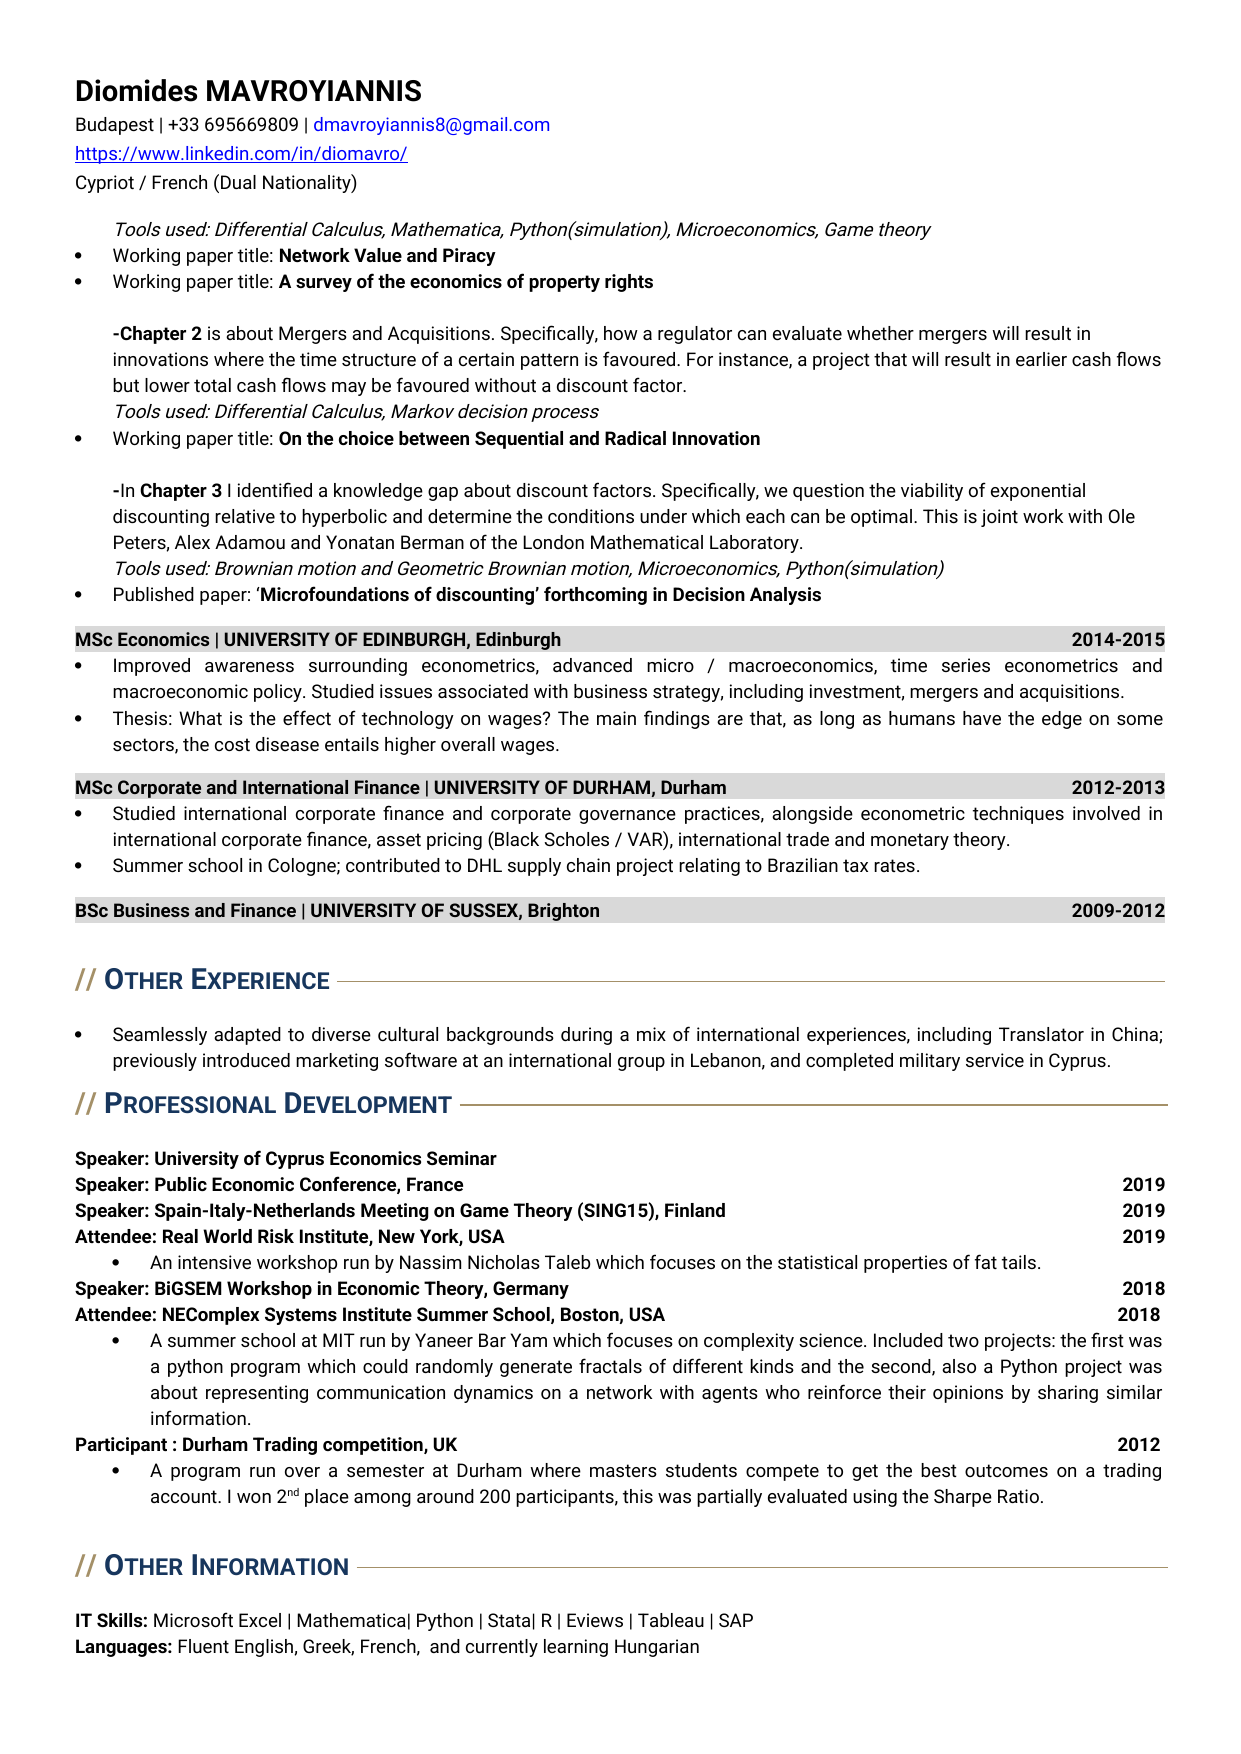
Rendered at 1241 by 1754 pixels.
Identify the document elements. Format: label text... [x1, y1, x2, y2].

text // Other Information [75, 1555, 1165, 1581]
list Improved awareness surrounding econometrics, advanced micro / macroeconomics, time series econometrics and macroeconomic policy. Studied issues associated with business strategy, including investment, mergers and acquisitions. [75, 652, 1165, 704]
text Speaker: Spain-Italy-Netherlands Meeting on Game Theory (SING15), Finland 2019 [75, 1197, 1165, 1223]
text Attendee: Real World Risk Institute, New York, USA 2019 [75, 1223, 1165, 1249]
text Participant : Durham Trading competition, UK 2012 [75, 1431, 1165, 1457]
list Working paper title: Network Value and Piracy [75, 242, 1165, 268]
list Seamlessly adapted to diverse cultural backgrounds during a mix of international experiences, including Translator in China; previously introduced marketing software at an international group in Lebanon, and completed military service in Cyprus. [75, 1021, 1165, 1073]
list A summer school at MIT run by Yaneer Bar Yam which focuses on complexity science. Included two projects: the first was a python program which could randomly generate fractals of different kinds and the second, also a Python project was about representing communication dynamics on a network with agents who reinforce their opinions by sharing similar information. [112, 1327, 1165, 1431]
text Speaker: Public Economic Conference, France 2019 [75, 1171, 1165, 1197]
text Languages: Fluent English, Greek, French, and currently learning Hungarian [75, 1633, 1165, 1659]
list Studied international corporate finance and corporate governance practices, alongside econometric techniques involved in international corporate finance, asset pricing (Black Scholes / VAR), international trade and monetary theory. [75, 799, 1165, 851]
text Speaker: University of Cyprus Economics Seminar [75, 1144, 1165, 1171]
list Working paper title: A survey of the economics of property rights -Chapter 2 is about Mergers and Acquisitions. Specifically, how a regulator can evaluate whether mergers will result in innovations where the time structure of a certain pattern is favoured. For instance, a project that will result in earlier cash flows but lower total cash flows may be favoured without a discount factor. [75, 268, 1165, 398]
text // Other Experience [75, 969, 1165, 995]
list Published paper: ‘Microfoundations of discounting’ forthcoming in Decision Analysis [75, 580, 1165, 606]
text Attendee: NEComplex Systems Institute Summer School, Boston, USA 2018 [75, 1301, 1165, 1327]
list Tools used: Differential Calculus, Markov decision process [112, 398, 1165, 424]
list Working paper title: On the choice between Sequential and Radical Innovation -In Chapter 3 I identified a knowledge gap about discount factors. Specifically, we question the viability of exponential discounting relative to hyperbolic and determine the conditions under which each can be optimal. This is joint work with Ole Peters, Alex Adamou and Yonatan Berman of the London Mathematical Laboratory. [75, 424, 1165, 554]
text // Professional Development [75, 1092, 1165, 1118]
text Speaker: BiGSEM Workshop in Economic Theory, Germany 2018 [75, 1275, 1165, 1301]
list An intensive workshop run by Nassim Nicholas Taleb which focuses on the statistical properties of fat tails. [112, 1249, 1165, 1275]
list Thesis: What is the effect of technology on wages? The main findings are that, as long as humans have the edge on some sectors, the cost disease entails higher overall wages. [75, 704, 1165, 756]
text IT Skills: Microsoft Excel | Mathematica| Python | Stata| R | Eviews | Tableau | SAP [75, 1607, 1165, 1633]
list A program run over a semester at Durham where masters students compete to get the best outcomes on a trading account. I won 2nd place among around 200 participants, this was partially evaluated using the Sharpe Ratio. [112, 1457, 1165, 1509]
text BSc Business and Finance | UNIVERSITY OF SUSSEX, Brighton 2009-2012 [75, 897, 1165, 923]
text MSc Corporate and International Finance | UNIVERSITY OF DURHAM, Durham 2012-2013 [75, 773, 1165, 799]
list Tools used: Differential Calculus, Mathematica, Python(simulation), Microeconomics, Game theory [112, 216, 1165, 242]
text MSc Economics | UNIVERSITY OF EDINBURGH, Edinburgh 2014-2015 [75, 626, 1165, 652]
list Tools used: Brownian motion and Geometric Brownian motion, Microeconomics, Python(simulation) [112, 554, 1165, 580]
list Summer school in Cologne; contributed to DHL supply chain project relating to Brazilian tax rates. [75, 851, 1165, 877]
